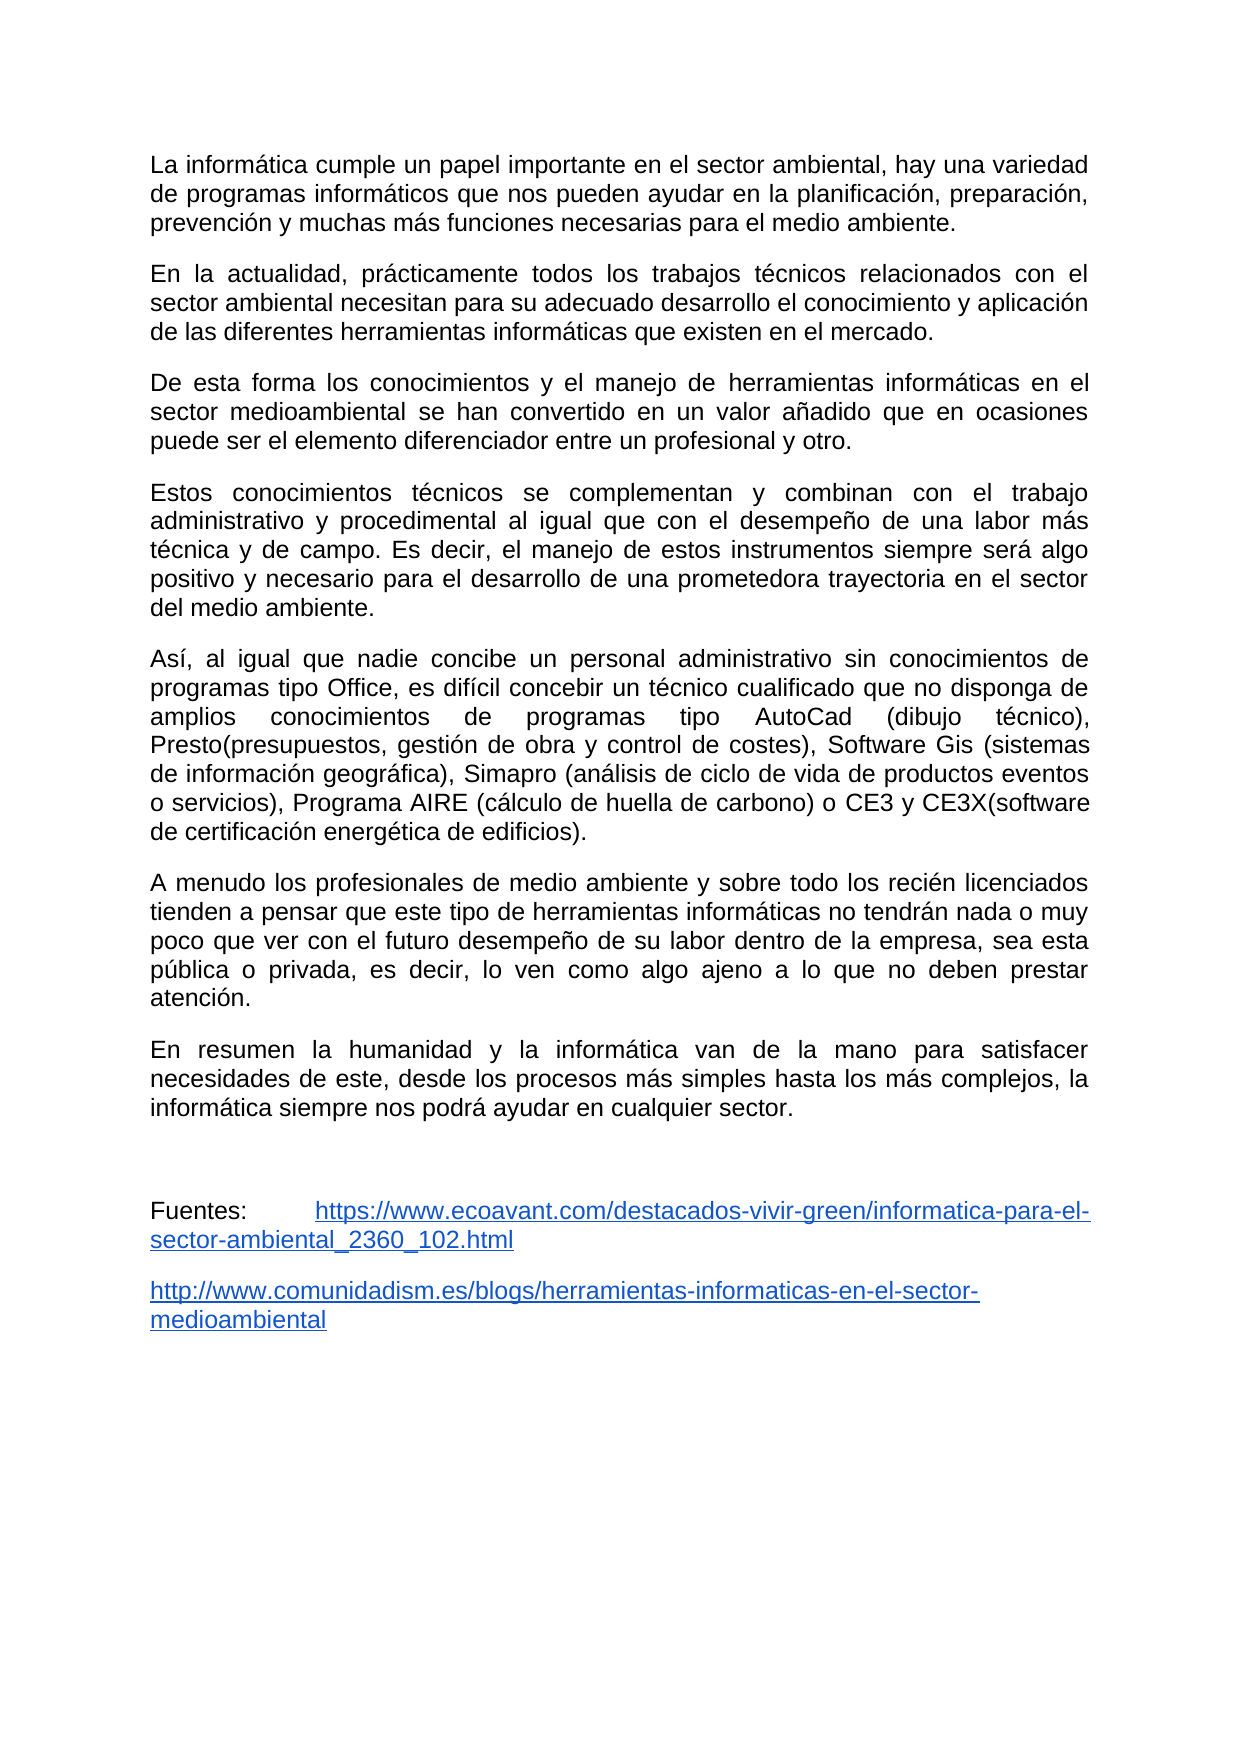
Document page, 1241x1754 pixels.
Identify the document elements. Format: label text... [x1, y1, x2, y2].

text Estos conocimientos técnicos se complementan y combinan con el trabajo administrativo y procedimental al igual que con el desempeño de una labor más técnica y de campo. Es decir, el manejo de estos instrumentos siempre será algo positivo y necesario para el desarrollo de una prometedora trayectoria en el sector del medio ambiente. [150, 477, 1090, 621]
text Fuentes: https://www.ecoavant.com/destacados-vivir-green/informatica-para-el-sector-ambiental_2360_102.html [150, 1196, 1090, 1253]
text A menudo los profesionales de medio ambiente y sobre todo los recién licenciados tienden a pensar que este tipo de herramientas informáticas no tendrán nada o muy poco que ver con el futuro desempeño de su labor dentro de la empresa, sea esta pública o privada, es decir, lo ven como algo ajeno a lo que no deben prestar atención. [150, 868, 1090, 1012]
text En la actualidad, prácticamente todos los trabajos técnicos relacionados con el sector ambiental necesitan para su adecuado desarrollo el conocimiento y aplicación de las diferentes herramientas informáticas que existen en el mercado. [150, 259, 1090, 345]
text La informática cumple un papel importante en el sector ambiental, hay una variedad de programas informáticos que nos pueden ayudar en la planificación, preparación, prevención y muchas más funciones necesarias para el medio ambiente. [150, 150, 1090, 236]
text En resumen la humanidad y la informática van de la mano para satisfacer necesidades de este, desde los procesos más simples hasta los más complejos, la informática siempre nos podrá ayudar en cualquier sector. [150, 1035, 1090, 1121]
text Así, al igual que nadie concibe un personal administrativo sin conocimientos de programas tipo Office, es difícil concebir un técnico cualificado que no disponga de amplios conocimientos de programas tipo AutoCad (dibujo técnico), Presto(presupuestos, gestión de obra y control de costes), Software Gis (sistemas de información geográfica), Simapro (análisis de ciclo de vida de productos eventos o servicios), Programa AIRE (cálculo de huella de carbono) o CE3 y CE3X(software de certificación energética de edificios). [150, 644, 1090, 845]
text De esta forma los conocimientos y el manejo de herramientas informáticas en el sector medioambiental se han convertido en un valor añadido que en ocasiones puede ser el elemento diferenciador entre un profesional y otro. [150, 368, 1090, 454]
text http://www.comunidadism.es/blogs/herramientas-informaticas-en-el-sector-medioambiental [150, 1276, 1090, 1334]
